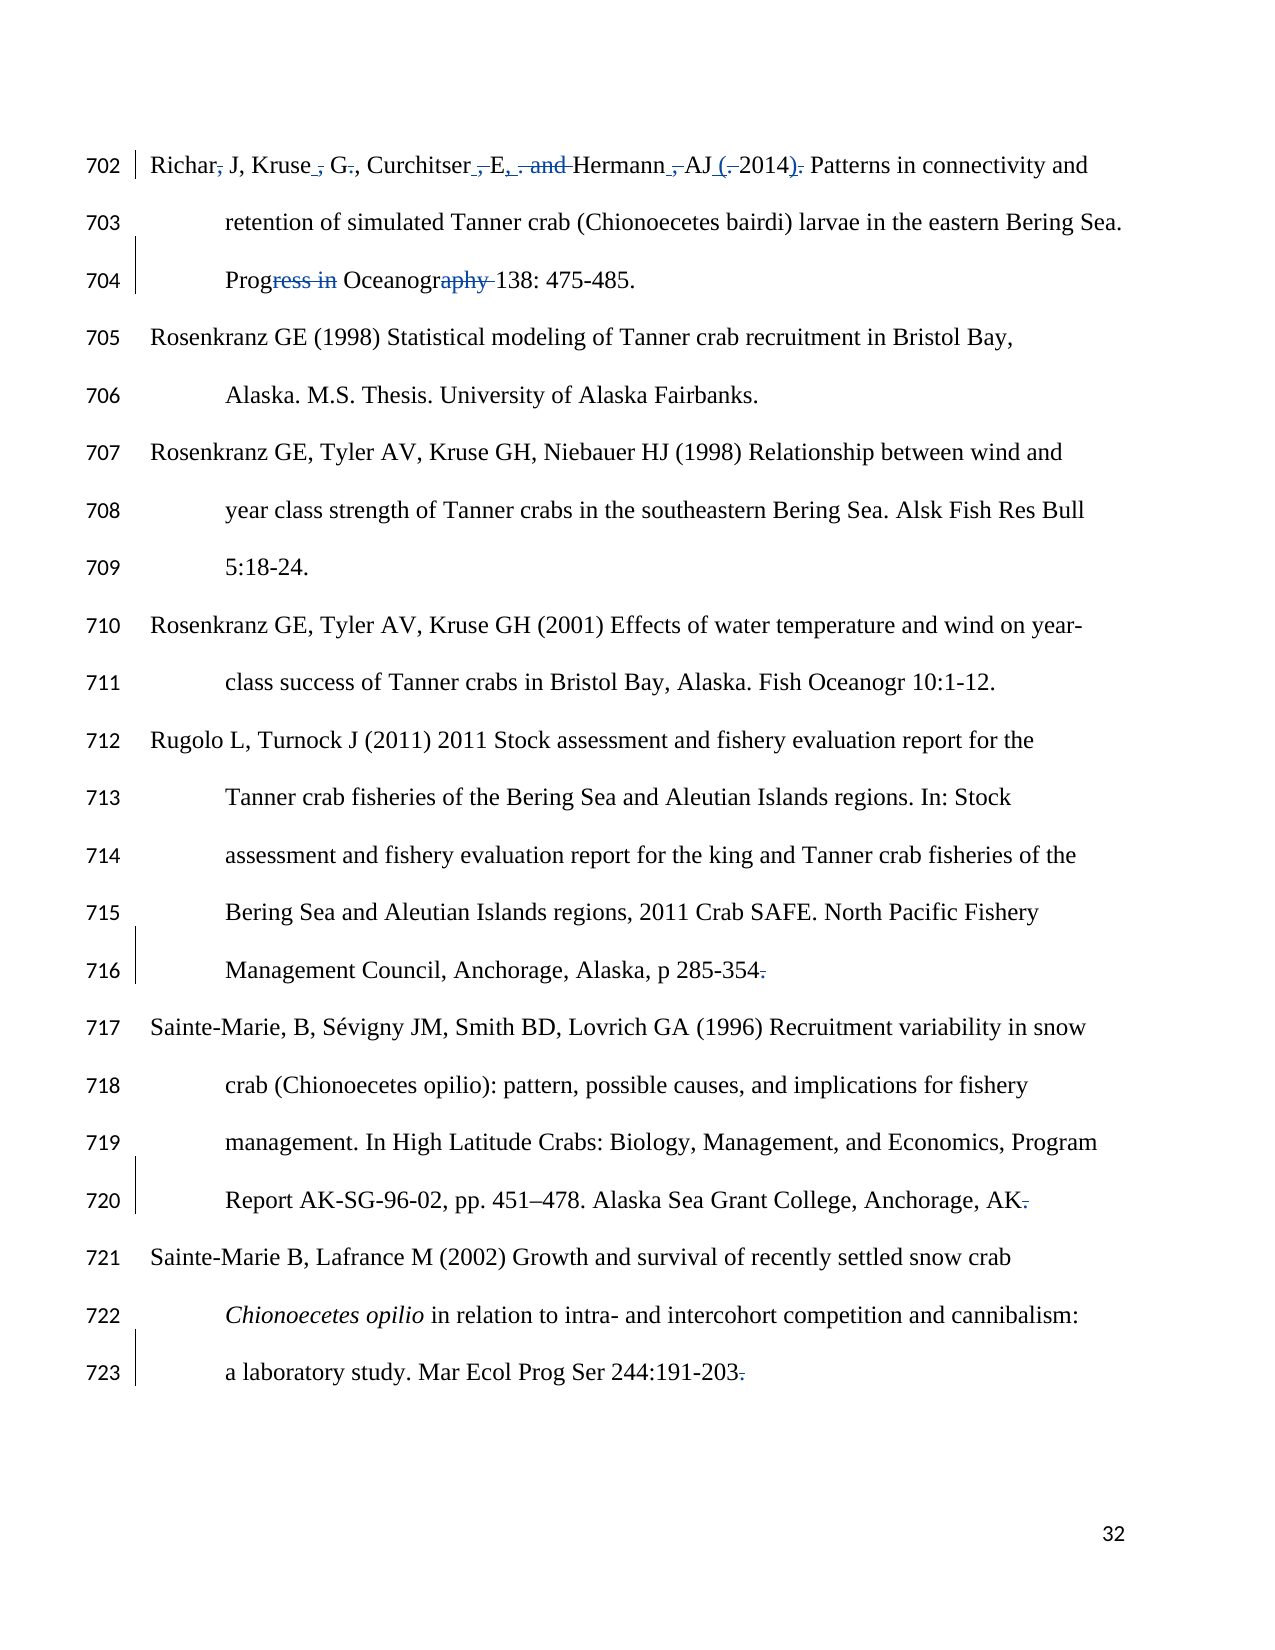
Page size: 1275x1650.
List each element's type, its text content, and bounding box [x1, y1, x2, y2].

text Sainte-Marie, B, Sévigny JM, Smith BD, Lovrich GA (1996) Recruitment variability in snow crab (Chionoecetes opilio): pattern, possible causes, and implications for fishery management. In High Latitude Crabs: Biology, Management, and Economics, Program Report AK-SG-96-02, pp. 451–478. Alaska Sea Grant College, Anchorage, AK [150, 1012, 1125, 1214]
text Rugolo L, Turnock J (2011) 2011 Stock assessment and fishery evaluation report for the Tanner crab fisheries of the Bering Sea and Aleutian Islands regions. In: Stock assessment and fishery evaluation report for the king and Tanner crab fisheries of the Bering Sea and Aleutian Islands regions, 2011 Crab SAFE. North Pacific Fishery Management Council, Anchorage, Alaska, p 285-354 [150, 725, 1095, 984]
text Rosenkranz GE (1998) Statistical modeling of Tanner crab recruitment in Bristol Bay, Alaska. M.S. Thesis. University of Alaska Fairbanks. [150, 322, 1095, 409]
text Sainte-Marie B, Lafrance M (2002) Growth and survival of recently settled snow crab Chionoecetes opilio in relation to intra- and intercohort competition and cannibalism: a laboratory study. Mar Ecol Prog Ser 244:191-203 [150, 1242, 1095, 1386]
text Rosenkranz GE, Tyler AV, Kruse GH (2001) Effects of water temperature and wind on year-class success of Tanner crabs in Bristol Bay, Alaska. Fish Oceanogr 10:1-12. [150, 610, 1095, 696]
text Rosenkranz GE, Tyler AV, Kruse GH, Niebauer HJ (1998) Relationship between wind and year class strength of Tanner crabs in the southeastern Bering Sea. Alsk Fish Res Bull 5:18-24. [150, 437, 1095, 581]
text Richar J, Kruse G, CurchitserEHermannAJ2014 Patterns in connectivity and retention of simulated Tanner crab (Chionoecetes bairdi) larvae in the eastern Bering Sea. Prog Oceanogr138: 475-485. [150, 150, 1125, 294]
